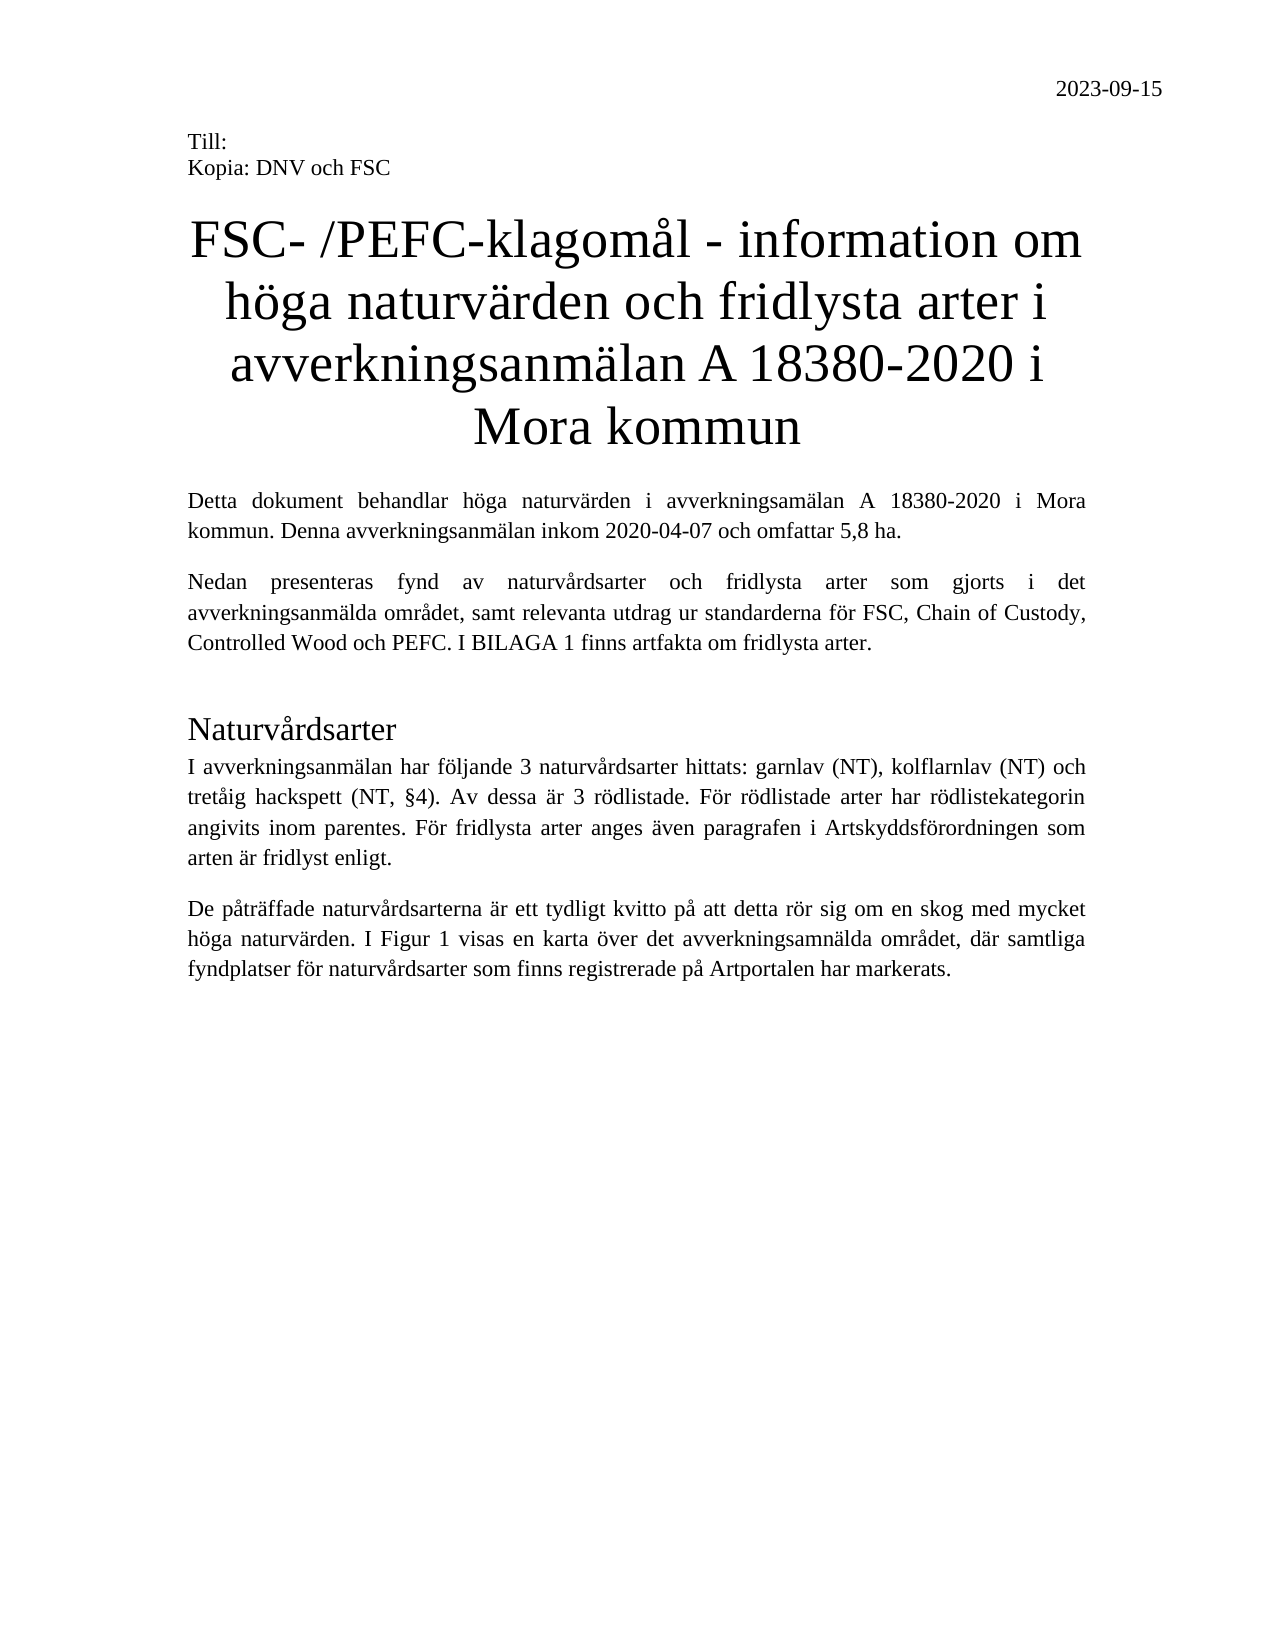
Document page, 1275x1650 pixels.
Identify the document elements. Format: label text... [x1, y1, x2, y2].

text I avverkningsanmälan har följande 3 naturvårdsarter hittats: garnlav (NT), kolflarnlav (NT) och tretåig hackspett (NT, §4). Av dessa är 3 rödlistade. För rödlistade arter har rödlistekategorin angivits inom parentes. För fridlysta arter anges även paragrafen i Artskyddsförordningen som arten är fridlyst enligt. [187, 753, 1087, 870]
text De påträffade naturvårdsarterna är ett tydligt kvitto på att detta rör sig om en skog med mycket höga naturvärden. I Figur 1 visas en karta över det avverkningsamnälda området, där samtliga fyndplatser för naturvårdsarter som finns registrerade på Artportalen har markerats. [187, 895, 1087, 982]
text Nedan presenteras fynd av naturvårdsarter och fridlysta arter som gjorts i det avverkningsanmälda området, samt relevanta utdrag ur standarderna för FSC, Chain of Custody, Controlled Wood och PEFC. I BILAGA 1 finns artfakta om fridlysta arter. [187, 568, 1087, 655]
subtitle Naturvårdsarter [187, 709, 1087, 747]
title FSC- /PEFC-klagomål - information om höga naturvärden och fridlysta arter i avverkningsanmälan A 18380-2020 i Mora kommun [187, 207, 1087, 456]
text Detta dokument behandlar höga naturvärden i avverkningsamälan A 18380-2020 i Mora kommun. Denna avverkningsanmälan inkom 2020-04-07 och omfattar 5,8 ha. [187, 487, 1087, 544]
